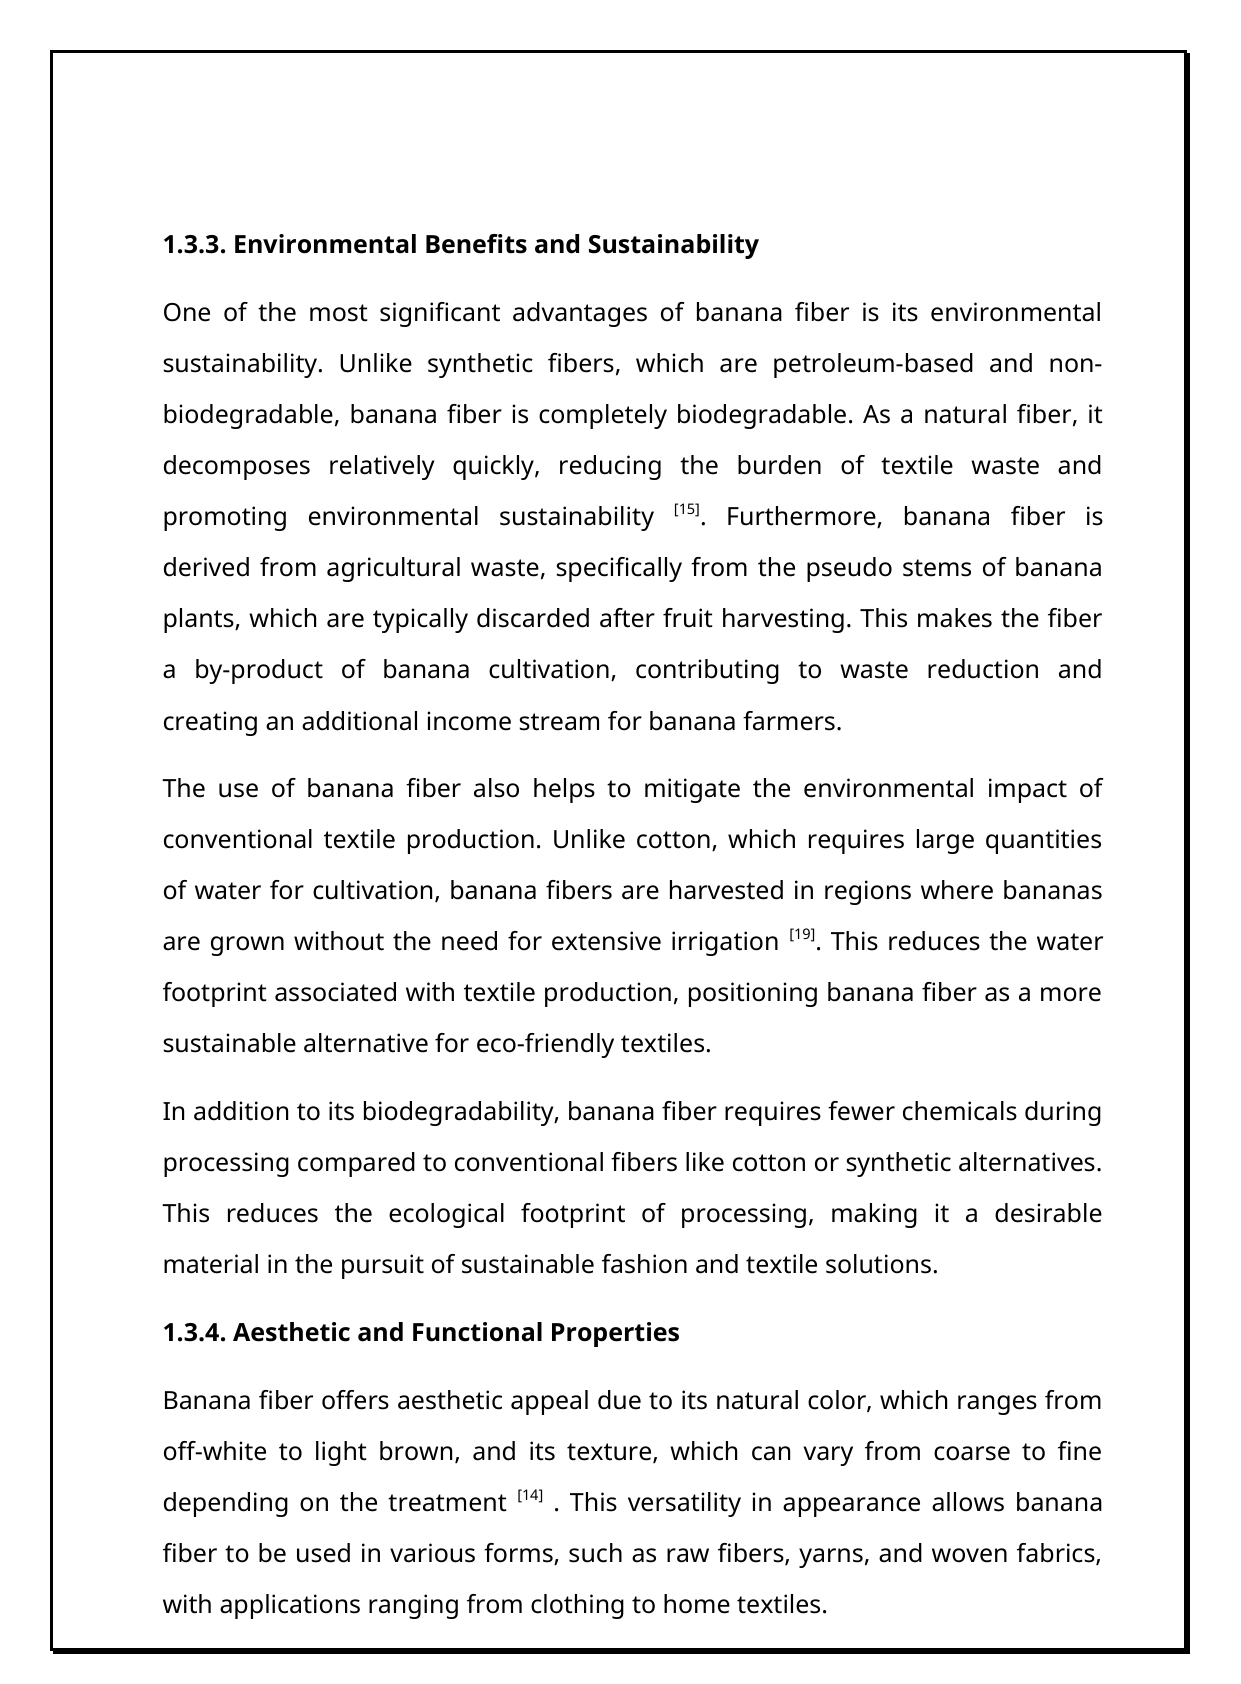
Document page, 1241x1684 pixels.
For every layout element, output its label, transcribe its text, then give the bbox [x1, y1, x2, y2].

text In addition to its biodegradability, banana fiber requires fewer chemicals during processing compared to conventional fibers like cotton or synthetic alternatives. This reduces the ecological footprint of processing, making it a desirable material in the pursuit of sustainable fashion and textile solutions. [162, 1094, 1104, 1281]
text 1.3.4. Aesthetic and Functional Properties [162, 1314, 1104, 1349]
text One of the most significant advantages of banana fiber is its environmental sustainability. Unlike synthetic fibers, which are petroleum-based and non-biodegradable, banana fiber is completely biodegradable. As a natural fiber, it decomposes relatively quickly, reducing the burden of textile waste and promoting environmental sustainability [15]. Furthermore, banana fiber is derived from agricultural waste, specifically from the pseudo stems of banana plants, which are typically discarded after fruit harvesting. This makes the fiber a by-product of banana cultivation, contributing to waste reduction and creating an additional income stream for banana farmers. [162, 295, 1104, 737]
text 1.3.3. Environmental Benefits and Sustainability [162, 227, 1104, 261]
text Banana fiber offers aesthetic appeal due to its natural color, which ranges from off-white to light brown, and its texture, which can vary from coarse to fine depending on the treatment [14] . This versatility in appearance allows banana fiber to be used in various forms, such as raw fibers, yarns, and woven fabrics, with applications ranging from clothing to home textiles. [162, 1382, 1104, 1621]
text The use of banana fiber also helps to mitigate the environmental impact of conventional textile production. Unlike cotton, which requires large quantities of water for cultivation, banana fibers are harvested in regions where bananas are grown without the need for extensive irrigation [19]. This reduces the water footprint associated with textile production, positioning banana fiber as a more sustainable alternative for eco-friendly textiles. [162, 771, 1104, 1060]
